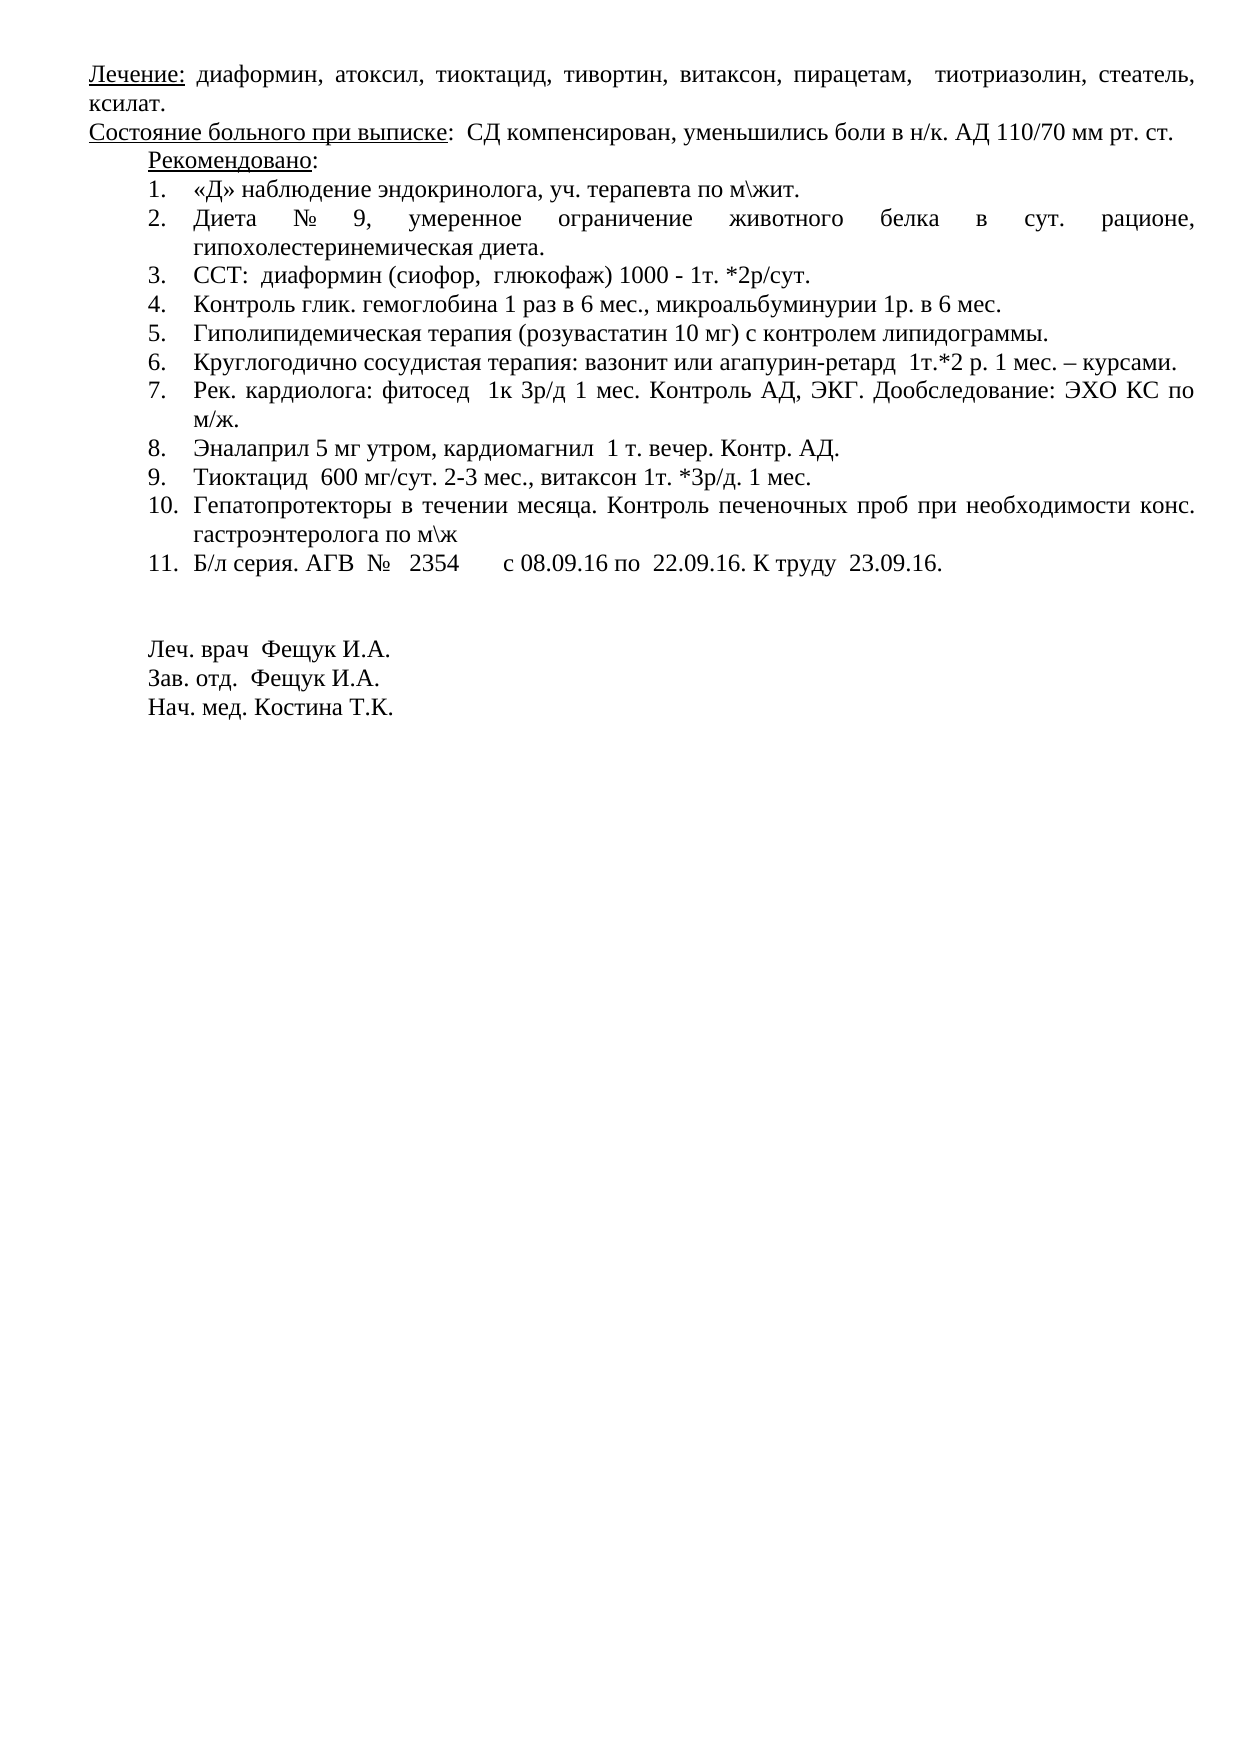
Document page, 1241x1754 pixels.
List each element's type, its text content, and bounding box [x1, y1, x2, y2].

list Рек. кардиолога: фитосед 1к 3р/д 1 мес. Контроль АД, ЭКГ. Дообследование: ЭХО КС по м/ж. [148, 375, 1196, 433]
list Гиполипидемическая терапия (розувастатин 10 мг) с контролем липидограммы. [148, 318, 1196, 347]
list «Д» наблюдение эндокринолога, уч. терапевта по м\жит. [148, 174, 1196, 203]
list Эналаприл 5 мг утром, кардиомагнил 1 т. вечер. Контр. АД. [148, 433, 1196, 462]
text Нач. мед. Костина Т.К. [148, 692, 1196, 720]
subtitle Леч. врач Фещук И.А. [148, 634, 1196, 663]
text Рекомендовано: [148, 145, 1196, 174]
list ССТ: диаформин (сиофор, глюкофаж) 1000 - 1т. *2р/сут. [148, 260, 1196, 289]
text Зав. отд. Фещук И.А. [148, 663, 1196, 692]
list Гепатопротекторы в течении месяца. Контроль печеночных проб при необходимости конс. гастроэнтеролога по м\ж [148, 490, 1196, 548]
text Состояние больного при выписке: СД компенсирован, уменьшились боли в н/к. АД 110/70 мм рт. ст. [89, 117, 1196, 145]
list Тиоктацид 600 мг/сут. 2-3 мес., витаксон 1т. *3р/д. 1 мес. [148, 462, 1196, 490]
list Б/л серия. АГВ № 2354 с 08.09.16 по 22.09.16. К труду 23.09.16. [148, 548, 1196, 577]
list Диета № 9, умеренное ограничение животного белка в сут. рационе, гипохолестеринемическая диета. [148, 203, 1196, 260]
text Лечение: диаформин, атоксил, тиоктацид, тивортин, витаксон, пирацетам, тиотриазолин, стеатель, ксилат. [89, 59, 1196, 117]
list Круглогодично сосудистая терапия: вазонит или агапурин-ретард 1т.*2 р. 1 мес. – курсами. [148, 347, 1196, 375]
list Контроль глик. гемоглобина 1 раз в 6 мес., микроальбуминурии 1р. в 6 мес. [148, 289, 1196, 318]
